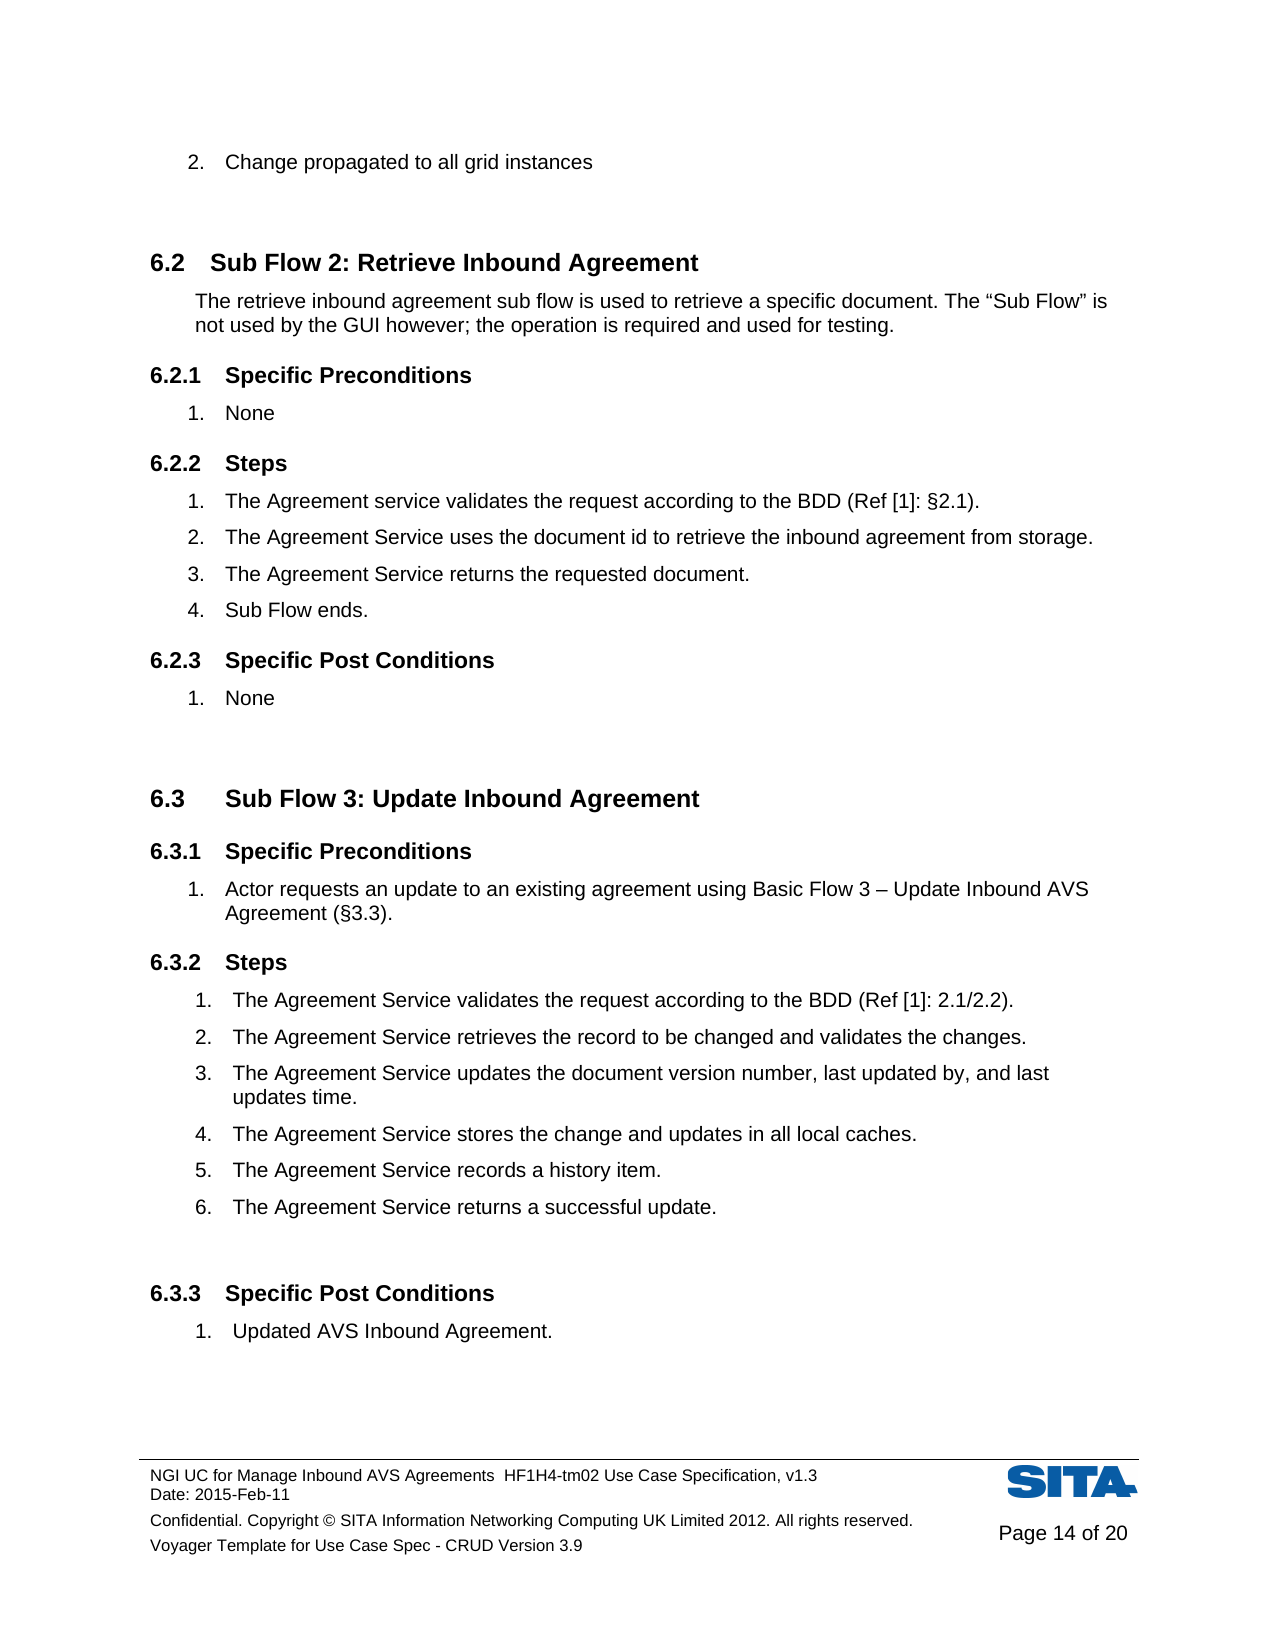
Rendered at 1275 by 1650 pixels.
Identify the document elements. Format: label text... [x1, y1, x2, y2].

subtitle Specific Preconditions [150, 838, 1125, 864]
list Updated AVS Inbound Agreement. [195, 1319, 1125, 1343]
subtitle Specific Preconditions [150, 362, 1125, 388]
list Sub Flow ends. [187, 598, 1125, 622]
subtitle Sub Flow 2: Retrieve Inbound Agreement [150, 248, 1125, 277]
subtitle Steps [150, 949, 1125, 976]
list The Agreement Service returns a successful update. [195, 1194, 1125, 1218]
list The Agreement Service validates the request according to the BDD (Ref [1]: 2.1/2.2). [195, 988, 1125, 1012]
list None [187, 686, 1125, 710]
subtitle Specific Post Conditions [150, 647, 1125, 673]
list The Agreement Service stores the change and updates in all local caches. [195, 1122, 1125, 1146]
list The Agreement Service returns the requested document. [187, 562, 1125, 586]
text The retrieve inbound agreement sub flow is used to retrieve a specific document. The “Sub Flow” is not used by the GUI however; the operation is required and used for testing. [195, 289, 1125, 337]
list The Agreement Service updates the document version number, last updated by, and last updates time. [195, 1061, 1125, 1109]
list Change propagated to all grid instances [187, 150, 1125, 174]
list The Agreement Service uses the document id to retrieve the inbound agreement from storage. [187, 525, 1125, 549]
list The Agreement Service retrieves the record to be changed and validates the changes. [195, 1025, 1125, 1049]
subtitle Sub Flow 3: Update Inbound Agreement [150, 784, 1125, 813]
picture [1007, 1465, 1138, 1498]
subtitle Steps [150, 450, 1125, 476]
list The Agreement service validates the request according to the BDD (Ref [1]: §2.1). [187, 489, 1125, 513]
list None [187, 401, 1125, 425]
subtitle Specific Post Conditions [150, 1280, 1125, 1306]
list The Agreement Service records a history item. [195, 1158, 1125, 1182]
list Actor requests an update to an existing agreement using Basic Flow 3 – Update Inbound AVS Agreement (§3.3). [187, 876, 1125, 924]
